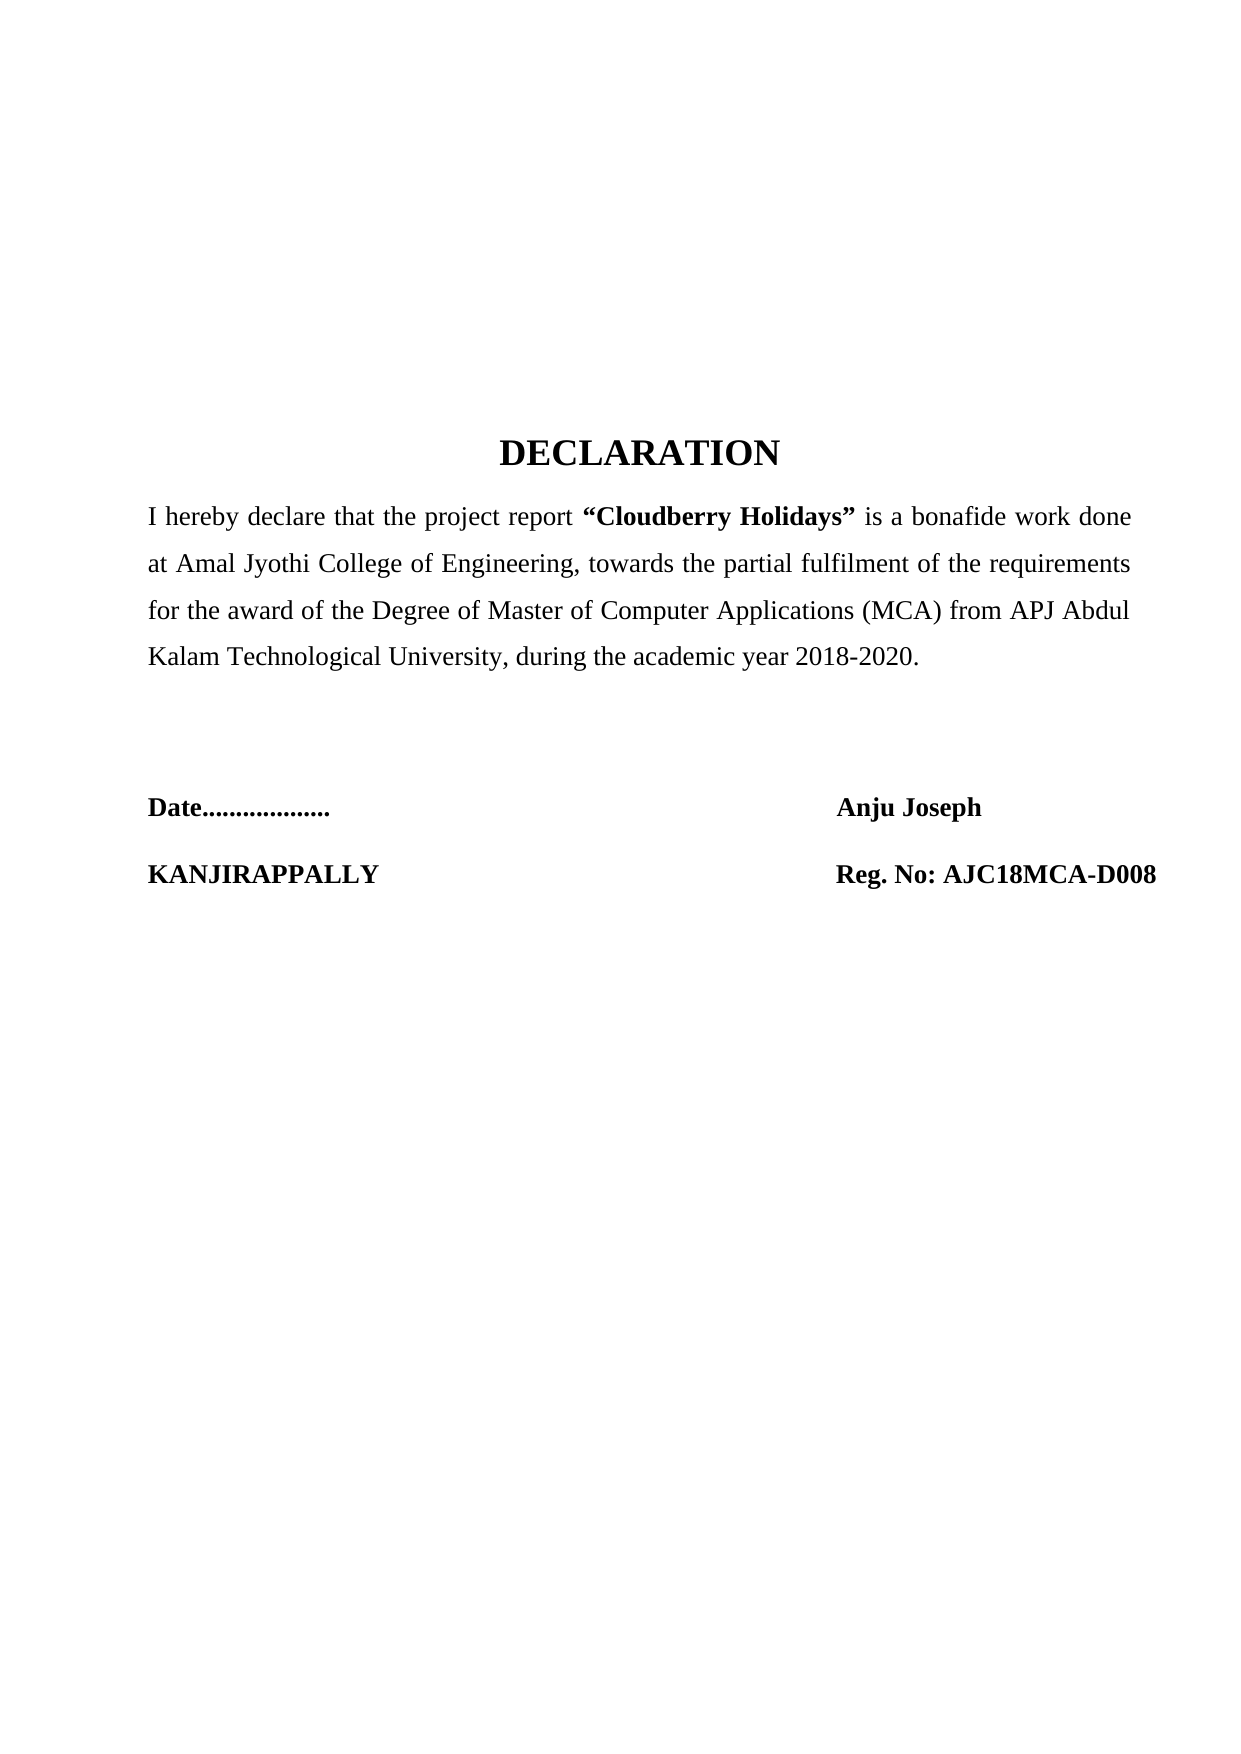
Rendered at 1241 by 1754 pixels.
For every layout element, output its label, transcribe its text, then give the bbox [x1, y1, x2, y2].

text I hereby declare that the project report “Cloudberry Holidays” is a bonafide work done at Amal Jyothi College of Engineering, towards the partial fulfilment of the requirements for the award of the Degree of Master of Computer Applications (MCA) from APJ Abdul Kalam Technological University, during the academic year 2018-2020. [148, 500, 1132, 672]
text KANJIRAPPALLY Reg. No: AJC18MCA-D008 [148, 858, 1234, 890]
text DECLARATION [221, 430, 1059, 473]
text Date................... Anju Joseph [148, 791, 1234, 822]
